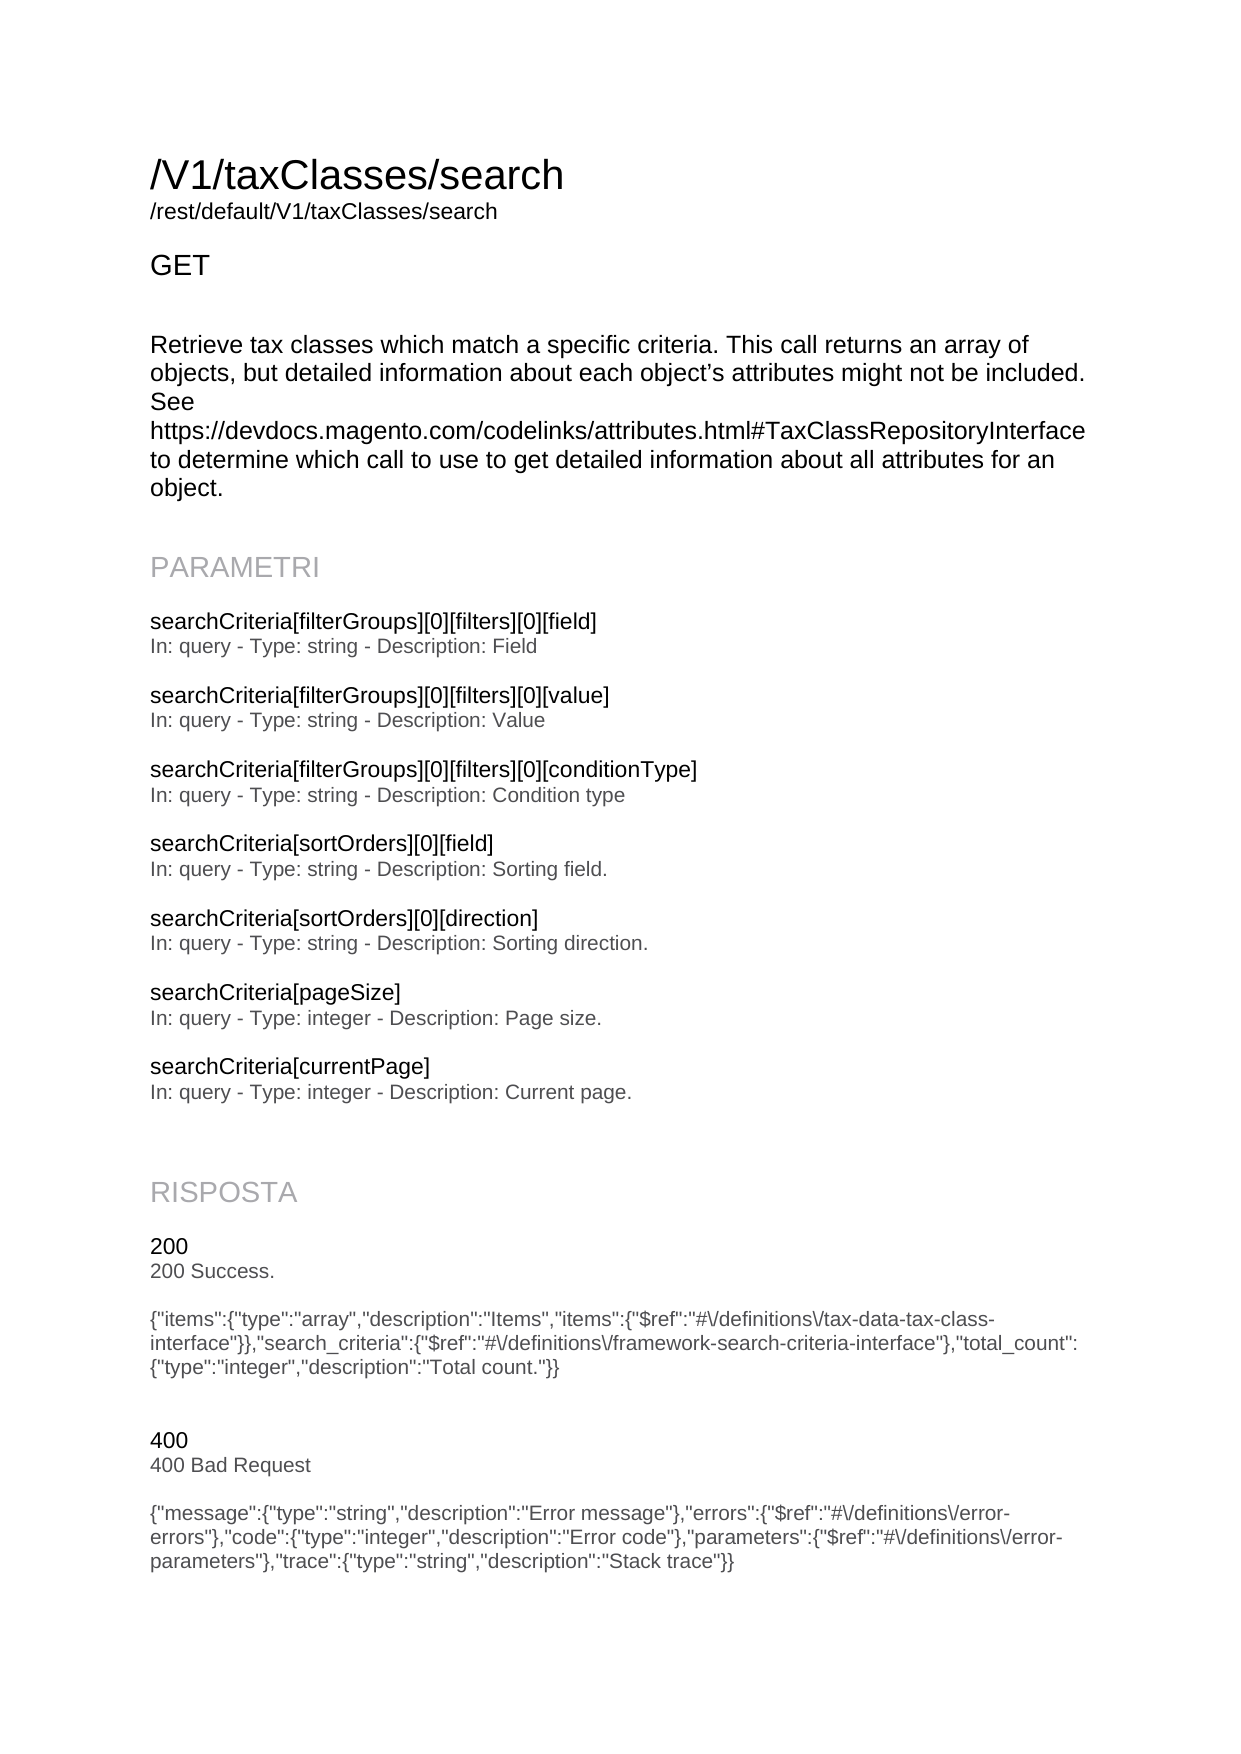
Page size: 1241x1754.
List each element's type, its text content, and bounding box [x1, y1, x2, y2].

text RISPOSTA [150, 1175, 1090, 1209]
text In: query - Type: string - Description: Condition type [150, 782, 1090, 806]
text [150, 1501, 1090, 1573]
text In: query - Type: integer - Description: Page size. [150, 1005, 1090, 1029]
text In: query - Type: string - Description: Sorting field. [150, 857, 1090, 881]
text 200 Success. [150, 1259, 1090, 1283]
text searchCriteria[filterGroups][0][filters][0][value] [150, 682, 1090, 708]
text /rest/default/V1/taxClasses/search [150, 198, 1090, 224]
text /V1/taxClasses/search [150, 150, 1090, 198]
text In: query - Type: string - Description: Field [150, 634, 1090, 658]
text 400 Bad Request [150, 1453, 1090, 1477]
text In: query - Type: string - Description: Value [150, 708, 1090, 732]
text In: query - Type: string - Description: Sorting direction. [150, 931, 1090, 955]
text searchCriteria[sortOrders][0][field] [150, 830, 1090, 857]
text searchCriteria[currentPage] [150, 1053, 1090, 1079]
text searchCriteria[sortOrders][0][direction] [150, 905, 1090, 931]
text {"items":{"type":"array","description":"Items","items":{"$ref":"#\/definitions\/tax-data-tax-class-interface"}},"search_criteria":{"$ref":"#\/definitions\/framework-search-criteria-interface"},"total_count":{"type":"integer","description":"Total count."}} [150, 1307, 1090, 1379]
text 400 [150, 1427, 1090, 1453]
text searchCriteria[pageSize] [150, 979, 1090, 1005]
text In: query - Type: integer - Description: Current page. [150, 1079, 1090, 1103]
text GET [150, 248, 1090, 282]
text 200 [150, 1233, 1090, 1259]
text PARAMETRI [150, 550, 1090, 584]
text searchCriteria[filterGroups][0][filters][0][conditionType] [150, 756, 1090, 782]
text searchCriteria[filterGroups][0][filters][0][field] [150, 608, 1090, 634]
text Retrieve tax classes which match a specific criteria. This call returns an array of objects, but detailed information about each object’s attributes might not be included. See https://devdocs.magento.com/codelinks/attributes.html#TaxClassRepositoryInterface to determine which call to use to get detailed information about all attributes for an object. [150, 330, 1090, 502]
